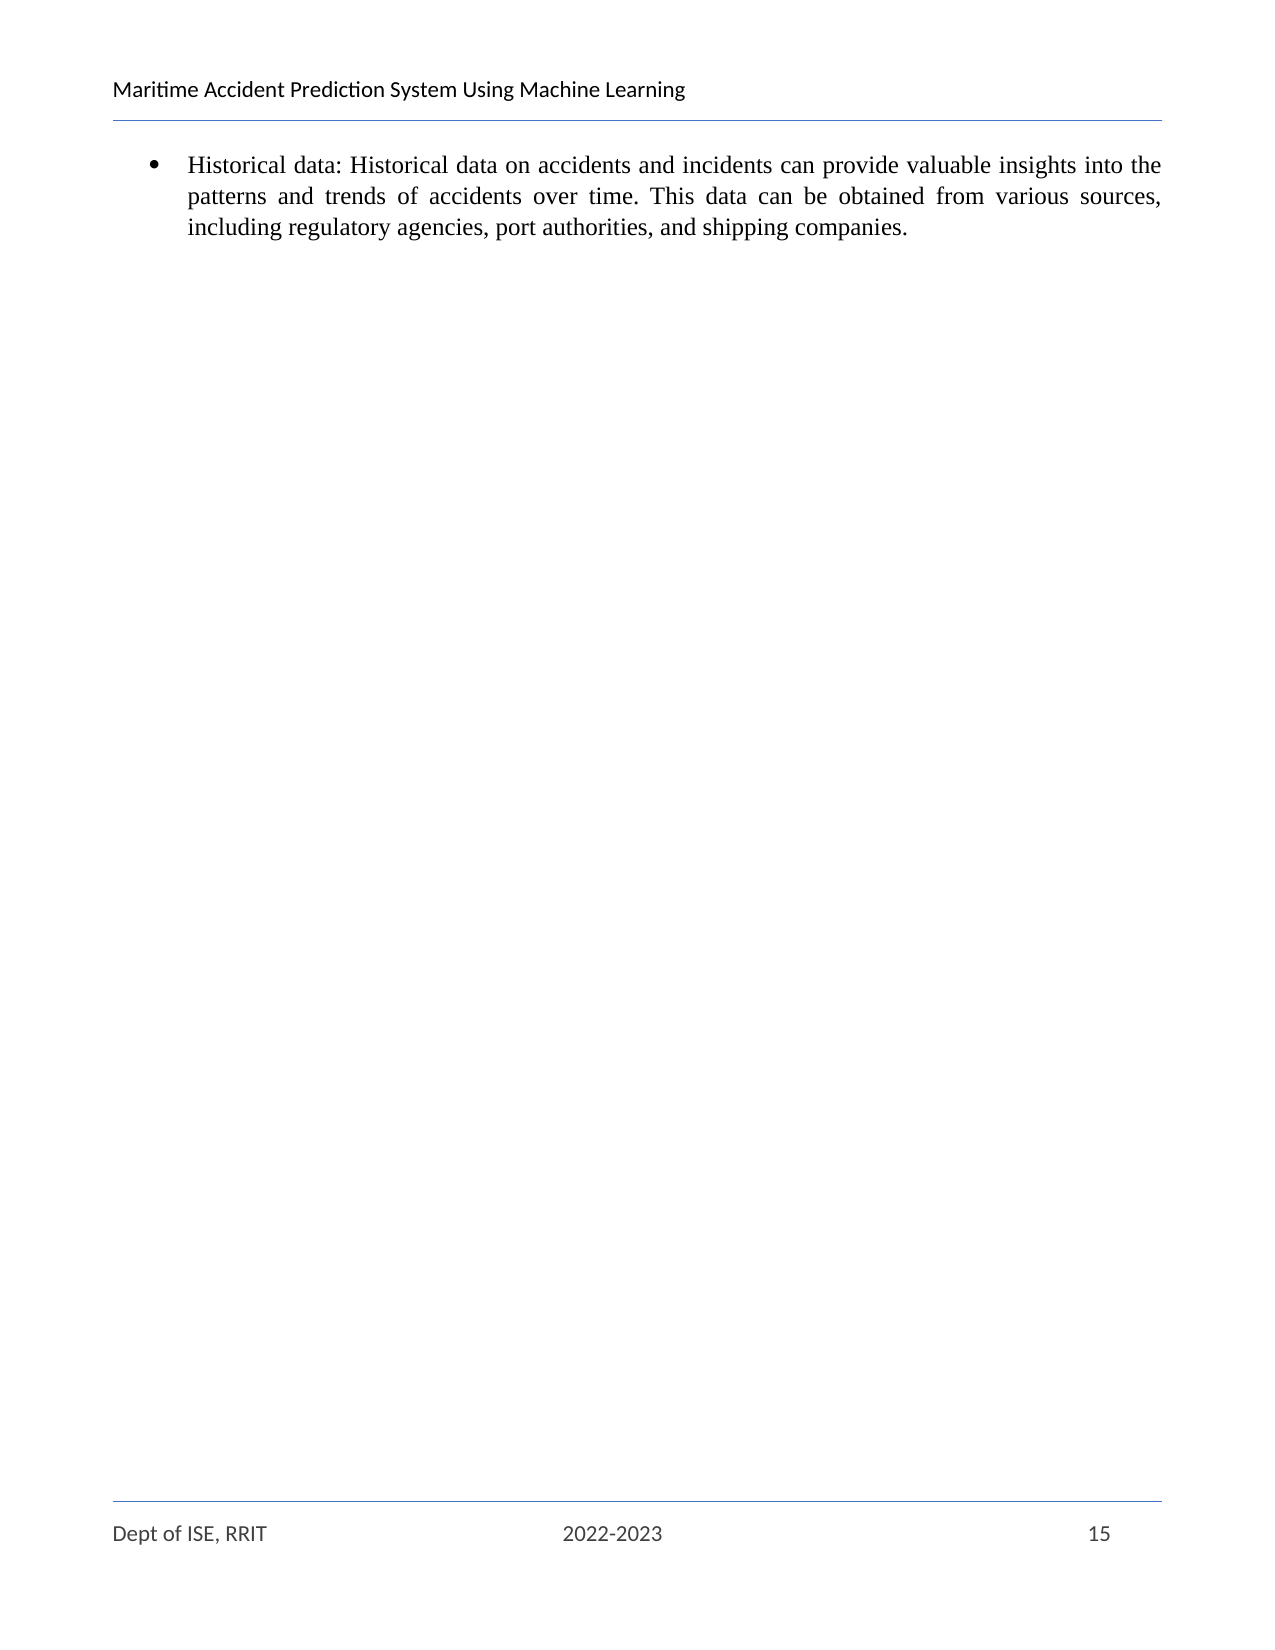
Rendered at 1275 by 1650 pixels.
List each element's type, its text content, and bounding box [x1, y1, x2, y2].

list Historical data: Historical data on accidents and incidents can provide valuable insights into the patterns and trends of accidents over time. This data can be obtained from various sources, including regulatory agencies, port authorities, and shipping companies. [150, 150, 1162, 241]
